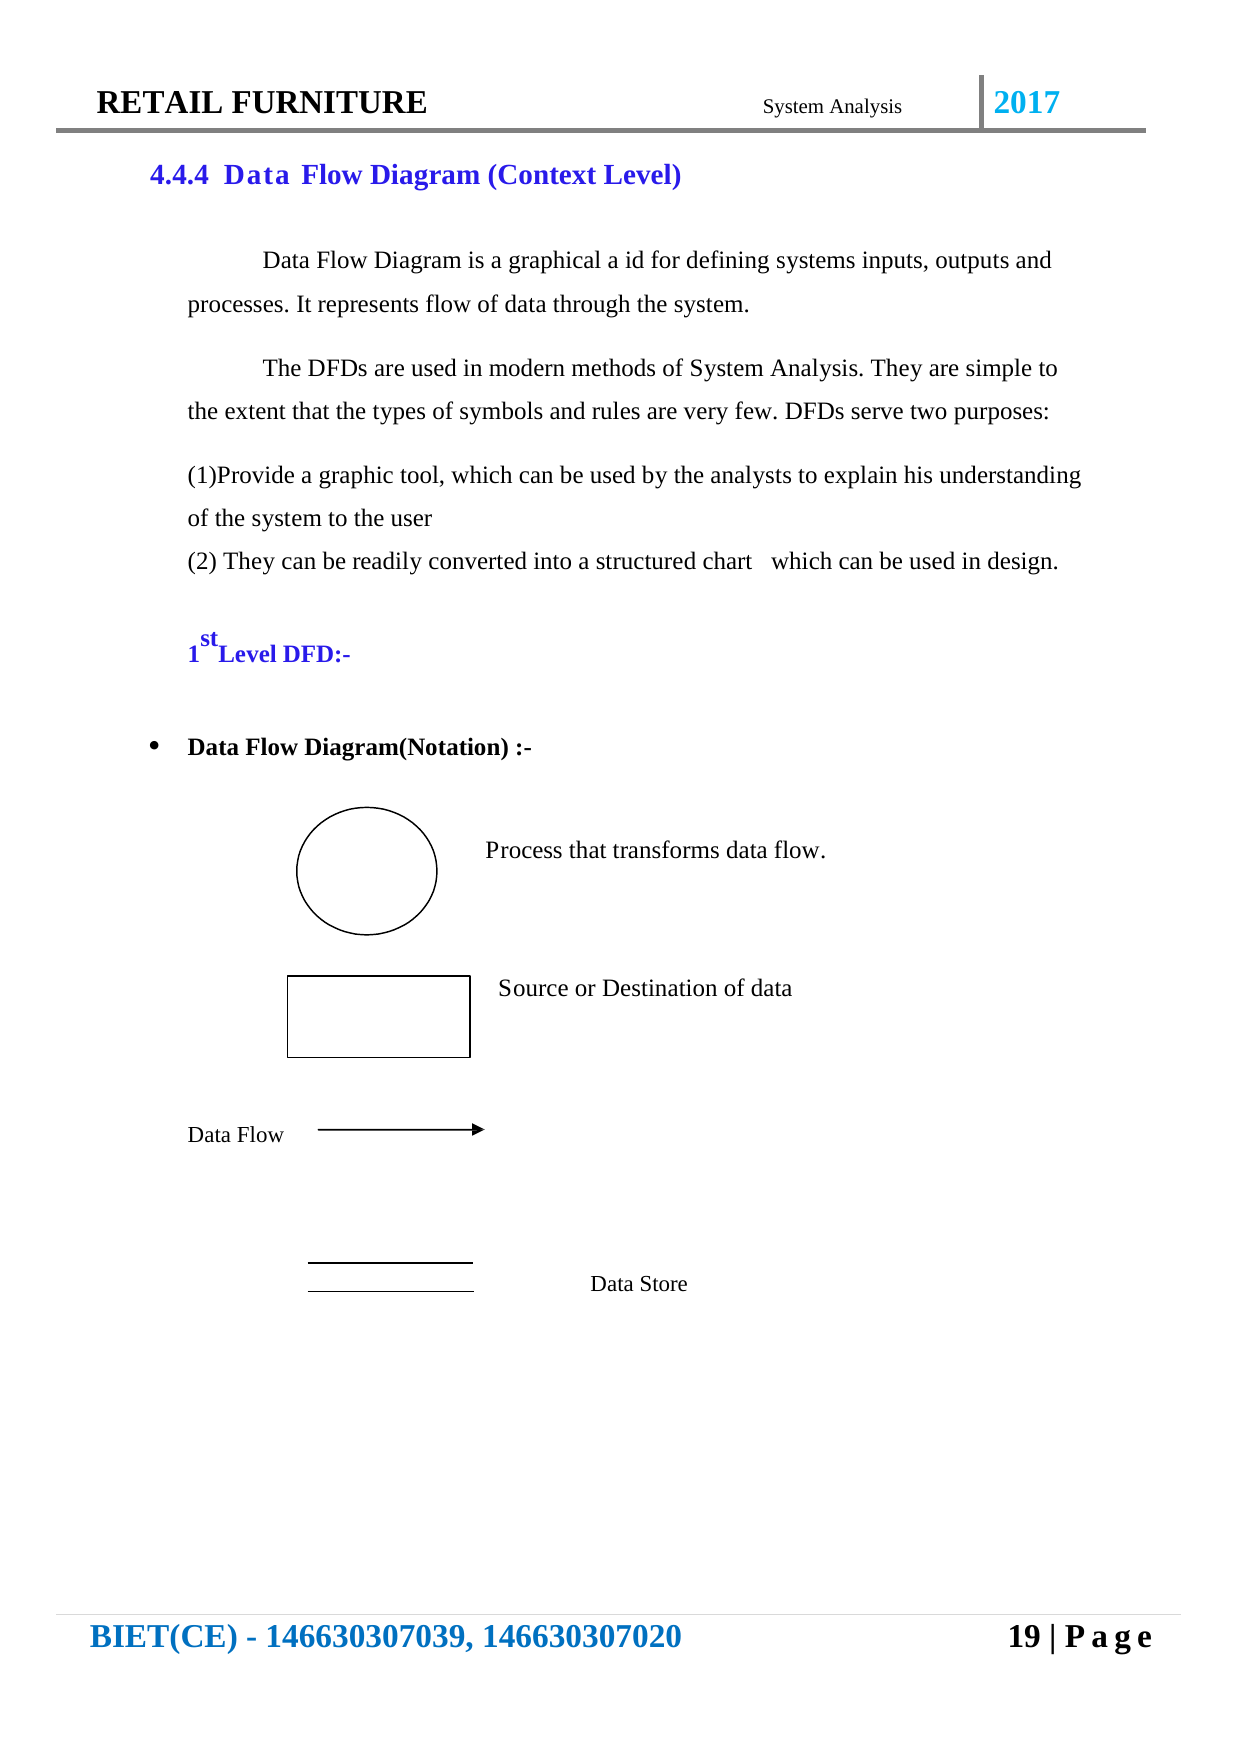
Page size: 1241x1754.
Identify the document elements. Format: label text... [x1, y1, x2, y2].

text 1stLevel DFD:- [187, 631, 1090, 667]
text Data Flow [187, 1121, 1090, 1147]
text (1)Provide a graphic tool, which can be used by the analysts to explain his understanding of the system to the user [187, 460, 1090, 532]
list Data Flow Diagram(Notation) :- [150, 732, 1090, 759]
text Source or Destination of data [187, 973, 1090, 1001]
text (2) They can be readily converted into a structured chart which can be used in design. [187, 547, 1090, 574]
text 4.4.4 Data Flow Diagram (Context Level) [150, 157, 1090, 191]
text Data Store [187, 1270, 1090, 1297]
text Process that transforms data flow. [187, 835, 1090, 864]
text Data Flow Diagram is a graphical a id for defining systems inputs, outputs and processes. It represents flow of data through the system. [187, 246, 1090, 317]
text The DFDs are used in modern methods of System Analysis. They are simple to the extent that the types of symbols and rules are very few. DFDs serve two purposes: [187, 353, 1090, 425]
